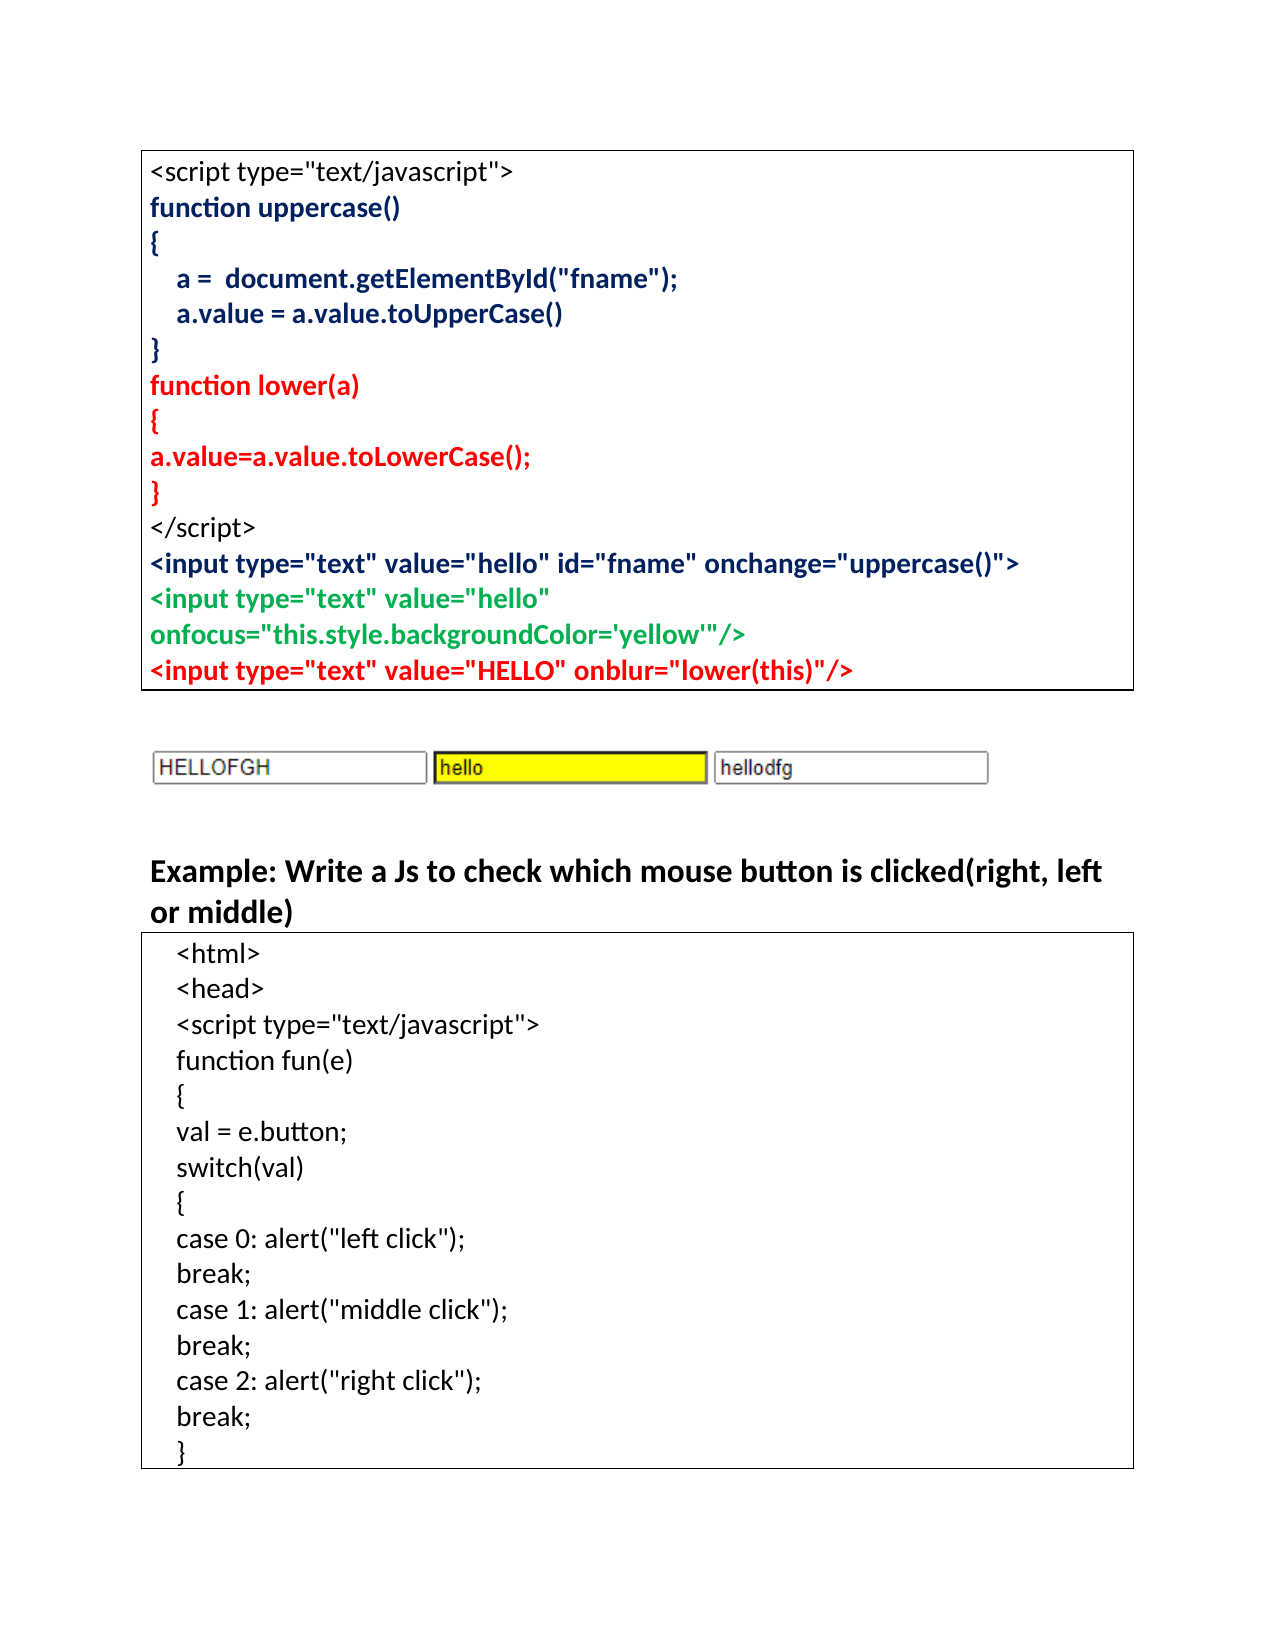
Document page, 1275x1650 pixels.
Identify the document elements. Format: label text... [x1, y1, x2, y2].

text </script> [150, 509, 1125, 545]
text function uppercase() [150, 189, 1125, 224]
text <head> [150, 971, 1125, 1006]
text { [150, 1077, 1125, 1113]
text { [150, 224, 1125, 260]
text break; [150, 1398, 1125, 1434]
text } [150, 1434, 1125, 1468]
text val = e.button; [150, 1113, 1125, 1149]
text a.value=a.value.toLowerCase(); [150, 438, 1125, 474]
text <input type="text" value="hello" id="fname" onchange="uppercase()"> [150, 545, 1125, 581]
text { [150, 1184, 1125, 1220]
text function lower(a) [150, 367, 1125, 402]
text <script type="text/javascript"> [142, 151, 1133, 189]
text a.value = a.value.toUpperCase() [150, 296, 1125, 331]
text case 2: alert("right click"); [150, 1362, 1125, 1398]
text <script type="text/javascript"> [150, 1006, 1125, 1042]
text switch(val) [150, 1149, 1125, 1184]
text a = document.getElementById("fname"); [150, 260, 1125, 296]
text { [150, 402, 1125, 438]
text <input type="text" value="HELLO" onblur="lower(this)"/> [142, 649, 1133, 689]
text break; [150, 1327, 1125, 1362]
text } [150, 474, 1125, 509]
text break; [150, 1256, 1125, 1291]
picture [150, 745, 1005, 791]
text <html> [142, 933, 1133, 971]
text Example: Write a Js to check which mouse button is clicked(right, left or middle) [150, 850, 1125, 932]
text case 0: alert("left click"); [150, 1220, 1125, 1256]
text <input type="text" value="hello" onfocus="this.style.backgroundColor='yellow'"/> [150, 581, 1125, 649]
text function fun(e) [150, 1042, 1125, 1077]
text } [150, 331, 1125, 367]
text case 1: alert("middle click"); [150, 1291, 1125, 1327]
